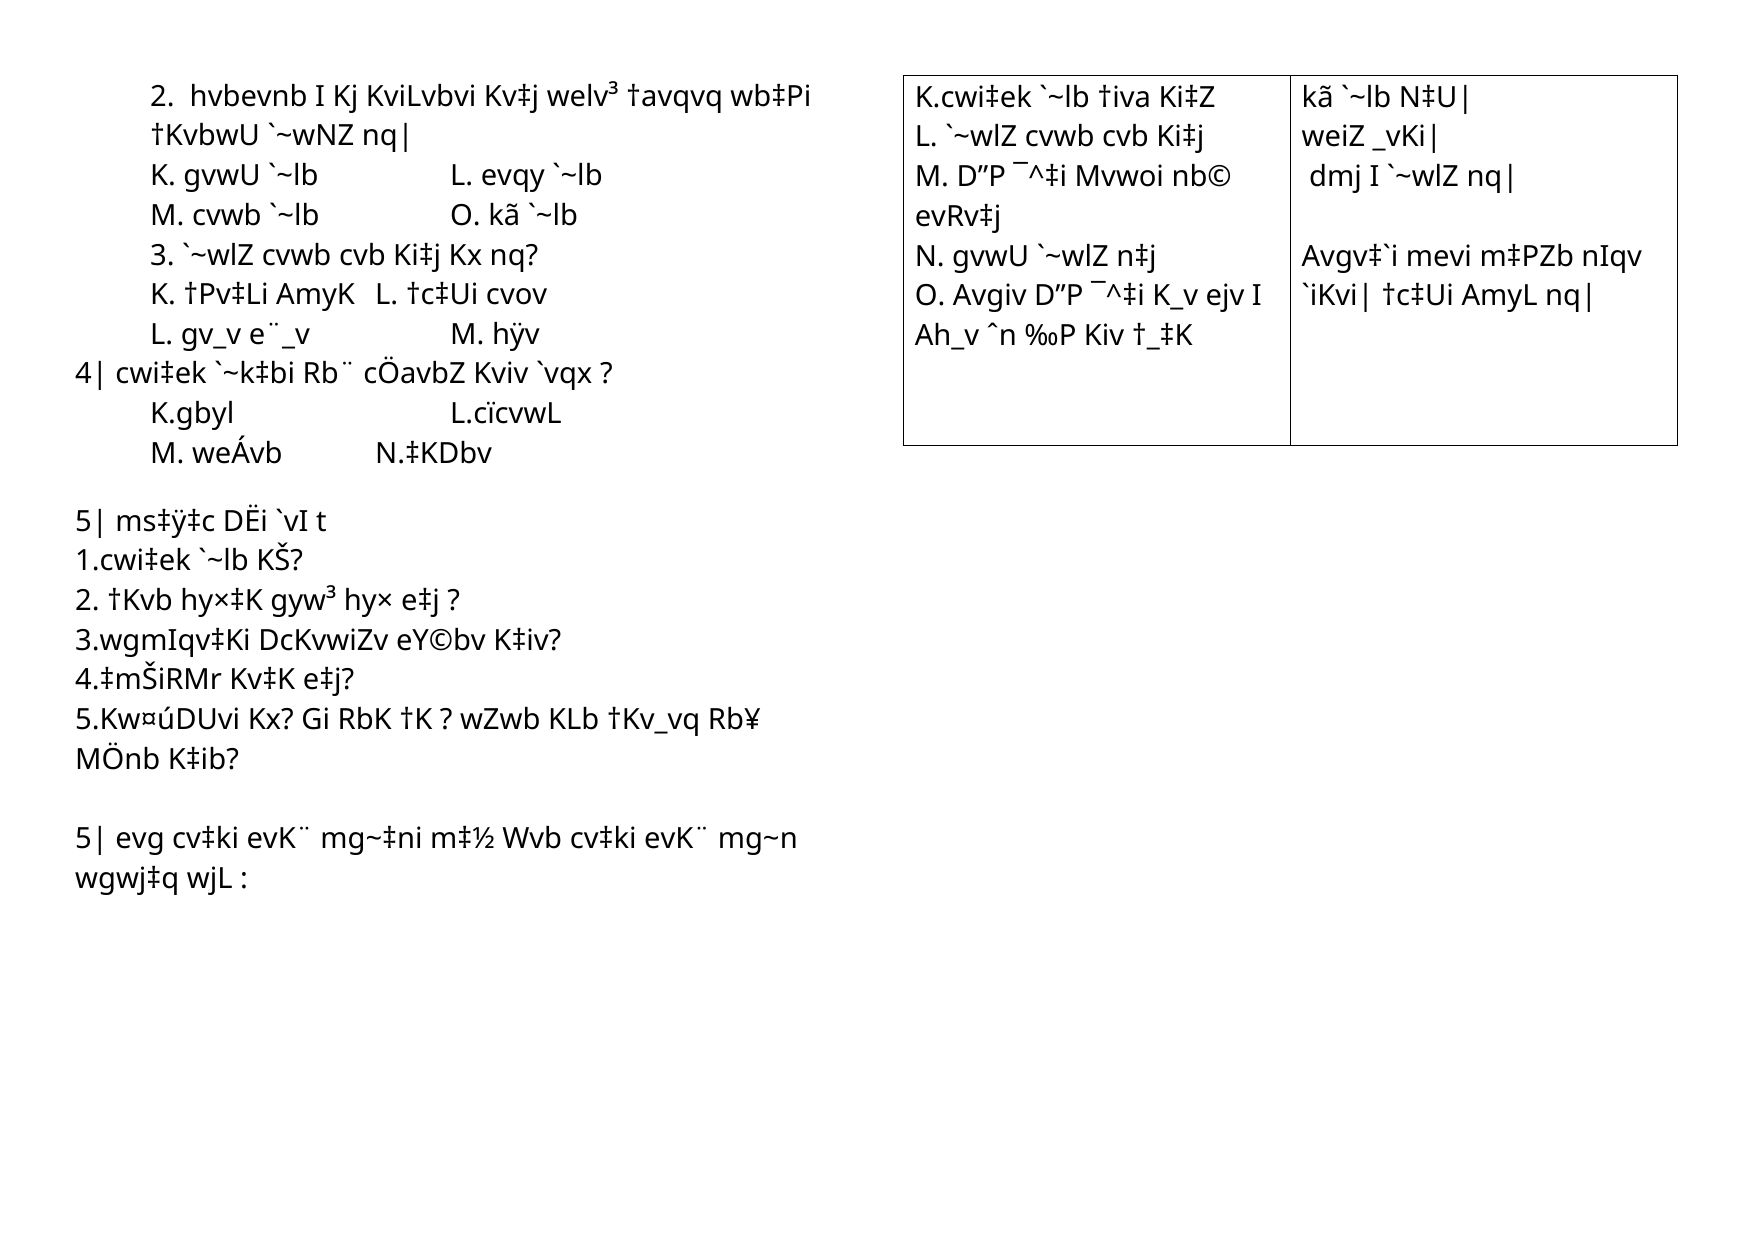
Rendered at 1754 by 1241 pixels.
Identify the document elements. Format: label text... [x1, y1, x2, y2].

text 3.wgmIqv‡Ki DcKvwiZv eY©bv K‡iv? [75, 619, 839, 659]
text 4| cwi‡ek `~k‡bi Rb¨ cÖavbZ Kviv `vqx ? [75, 353, 839, 392]
text 3. `~wlZ cvwb cvb Ki‡j Kx nq? [150, 234, 839, 273]
text 5| ms‡ÿ‡c DËi `vI t [75, 500, 839, 539]
text M. weÁvb N.‡KDbv [75, 432, 839, 472]
text 5.Kw¤úDUvi Kx? Gi RbK †K ? wZwb KLb †Kv_vq Rb¥ MÖnb K‡ib? [75, 698, 839, 778]
text M. cvwb `~lb O. kã `~lb [150, 194, 839, 234]
text 4.‡mŠiRMr Kv‡K e‡j? [75, 659, 839, 698]
text 1.cwi‡ek `~lb KŠ? [75, 539, 839, 579]
table_header K.cwi‡ek `~lb †iva Ki‡Z L. `~wlZ cvwb cvb Ki‡j M. D”P ¯^‡i Mvwoi nb© evRv‡j N. gvwU `~wlZ n‡j O. Avgiv D”P ¯^‡i K_v ejv I Ah_v ˆn ‰P Kiv †_‡K [904, 76, 1290, 445]
text L. gv_v e¨_v M. hÿv [150, 313, 839, 353]
text K.gbyl L.cïcvwL [75, 392, 839, 432]
text 5| evg cv‡ki evK¨ mg~‡ni m‡½ Wvb cv‡ki evK¨ mg~n wgwj‡q wjL : [75, 817, 839, 897]
table_header kã `~lb N‡U| weiZ _vKi| dmj I `~wlZ nq| Avgv‡`i mevi m‡PZb nIqv `iKvi| †c‡Ui AmyL nq| [1291, 76, 1677, 445]
text 2. hvbevnb I Kj KviLvbvi Kv‡j welv³ †avqvq wb‡Pi †KvbwU `~wNZ nq| [150, 75, 839, 154]
text K. gvwU `~lb L. evqy `~lb [150, 154, 839, 194]
text K. †Pv‡Li AmyK L. †c‡Ui cvov [150, 273, 839, 313]
text 2. †Kvb hy×‡K gyw³ hy× e‡j ? [75, 579, 839, 619]
